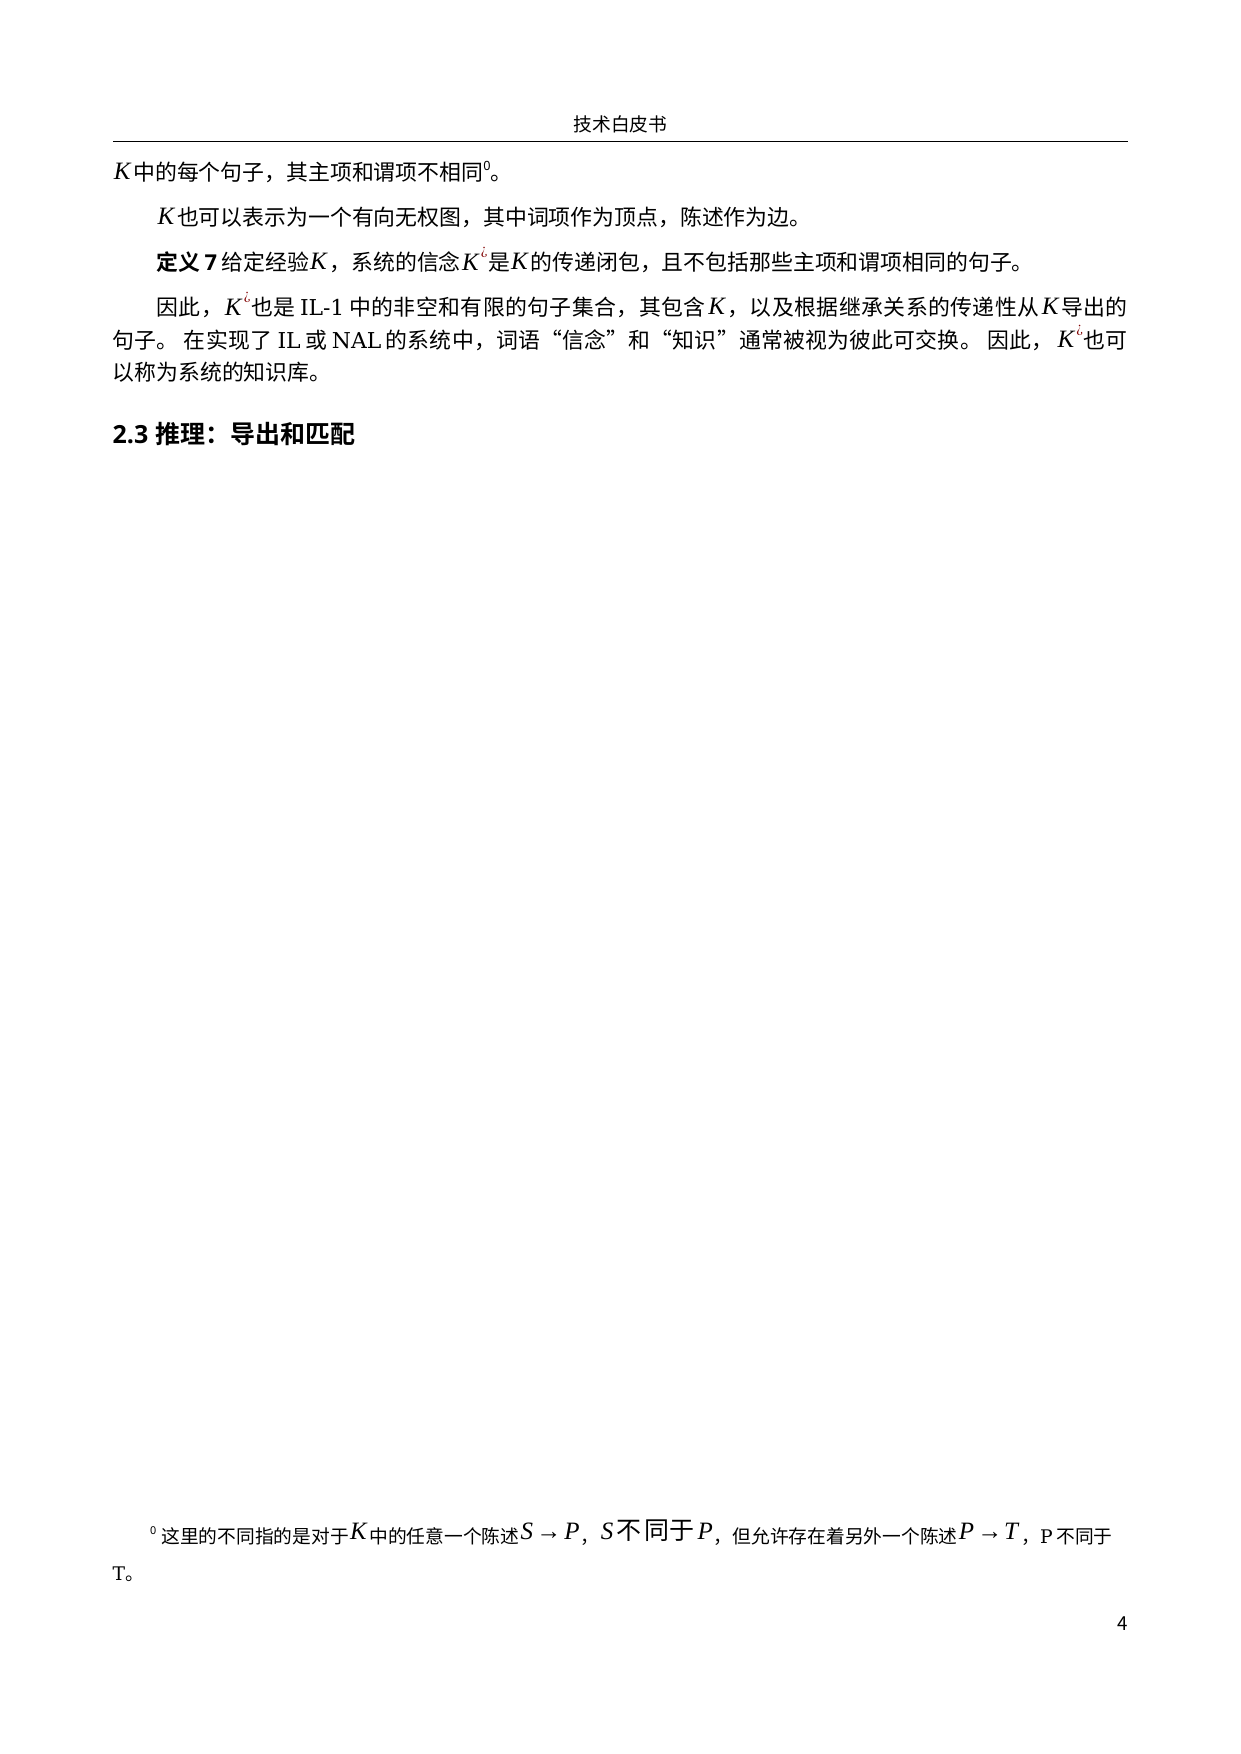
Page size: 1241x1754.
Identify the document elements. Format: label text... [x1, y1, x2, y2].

text 定义7给定经验，系统的信念是的传递闭包，且不包括那些主项和谓项相同的句子。 [112, 245, 1128, 277]
subtitle 推理：导出和匹配 [112, 400, 1128, 465]
text 也可以表示为一个有向无权图，其中词项作为顶点，陈述作为边。 [112, 200, 1128, 232]
text 因此，也是IL-1中的非空和有限的句子集合，其包含，以及根据继承关系的传递性从导出的句子。 在实现了IL或NAL的系统中，词语“信念”和“知识”通常被视为彼此可交换。 因此，也可以称为系统的知识库。 [112, 290, 1128, 387]
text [112, 155, 1128, 187]
